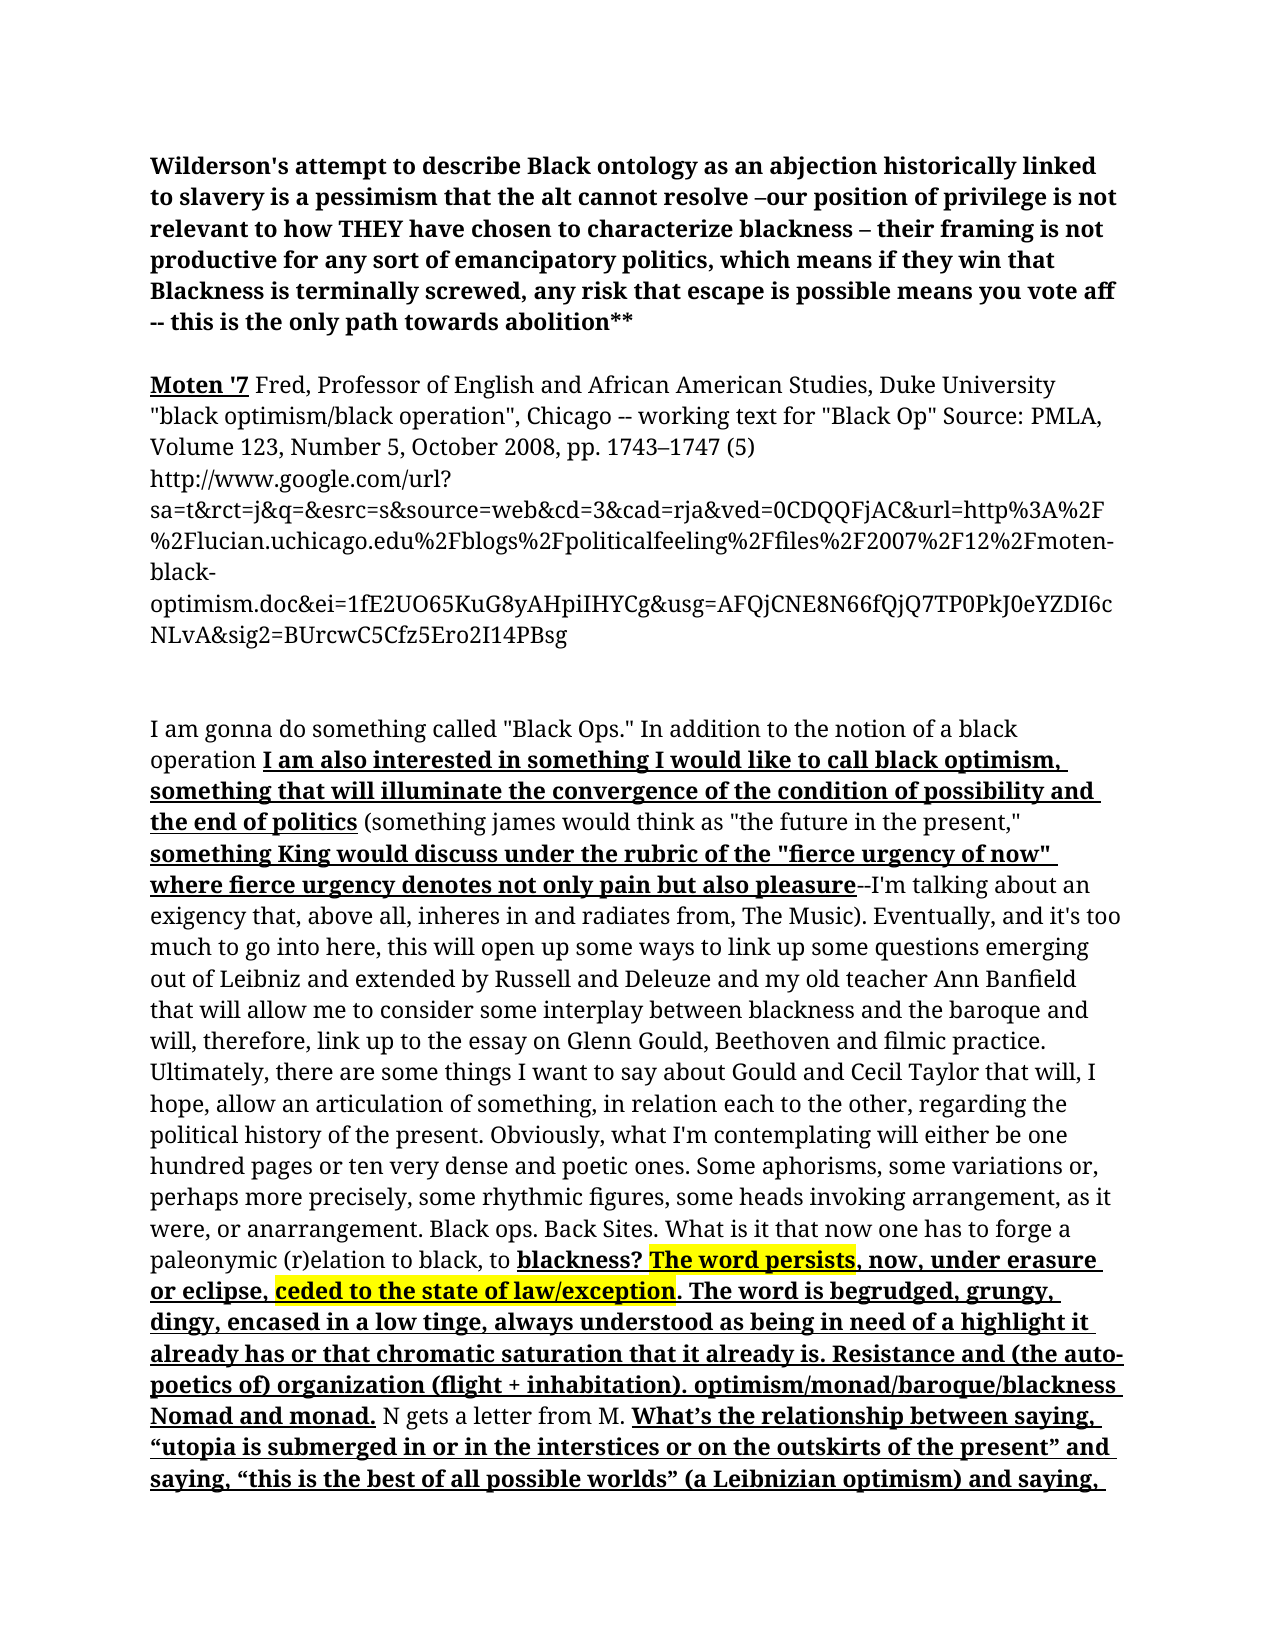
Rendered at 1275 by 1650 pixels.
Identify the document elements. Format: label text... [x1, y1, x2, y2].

text Moten '7 Fred, Professor of English and African American Studies, Duke University "black optimism/black operation", Chicago -- working text for "Black Op" Source: PMLA, Volume 123, Number 5, October 2008, pp. 1743–1747 (5) [150, 369, 1125, 462]
text http://www.google.com/url?sa=t&rct=j&q=&esrc=s&source=web&cd=3&cad=rja&ved=0CDQQFjAC&url=http%3A%2F%2Flucian.uchicago.edu%2Fblogs%2Fpoliticalfeeling%2Ffiles%2F2007%2F12%2Fmoten-black-optimism.doc&ei=1fE2UO65KuG8yAHpiIHYCg&usg=AFQjCNE8N66fQjQ7TP0PkJ0eYZDI6cNLvA&sig2=BUrcwC5Cfz5Ero2I14PBsg [150, 462, 1125, 650]
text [150, 712, 1125, 1494]
text Wilderson's attempt to describe Black ontology as an abjection historically linked to slavery is a pessimism that the alt cannot resolve –our position of privilege is not relevant to how THEY have chosen to characterize blackness – their framing is not productive for any sort of emancipatory politics, which means if they win that Blackness is terminally screwed, any risk that escape is possible means you vote aff -- this is the only path towards abolition** [150, 150, 1125, 337]
